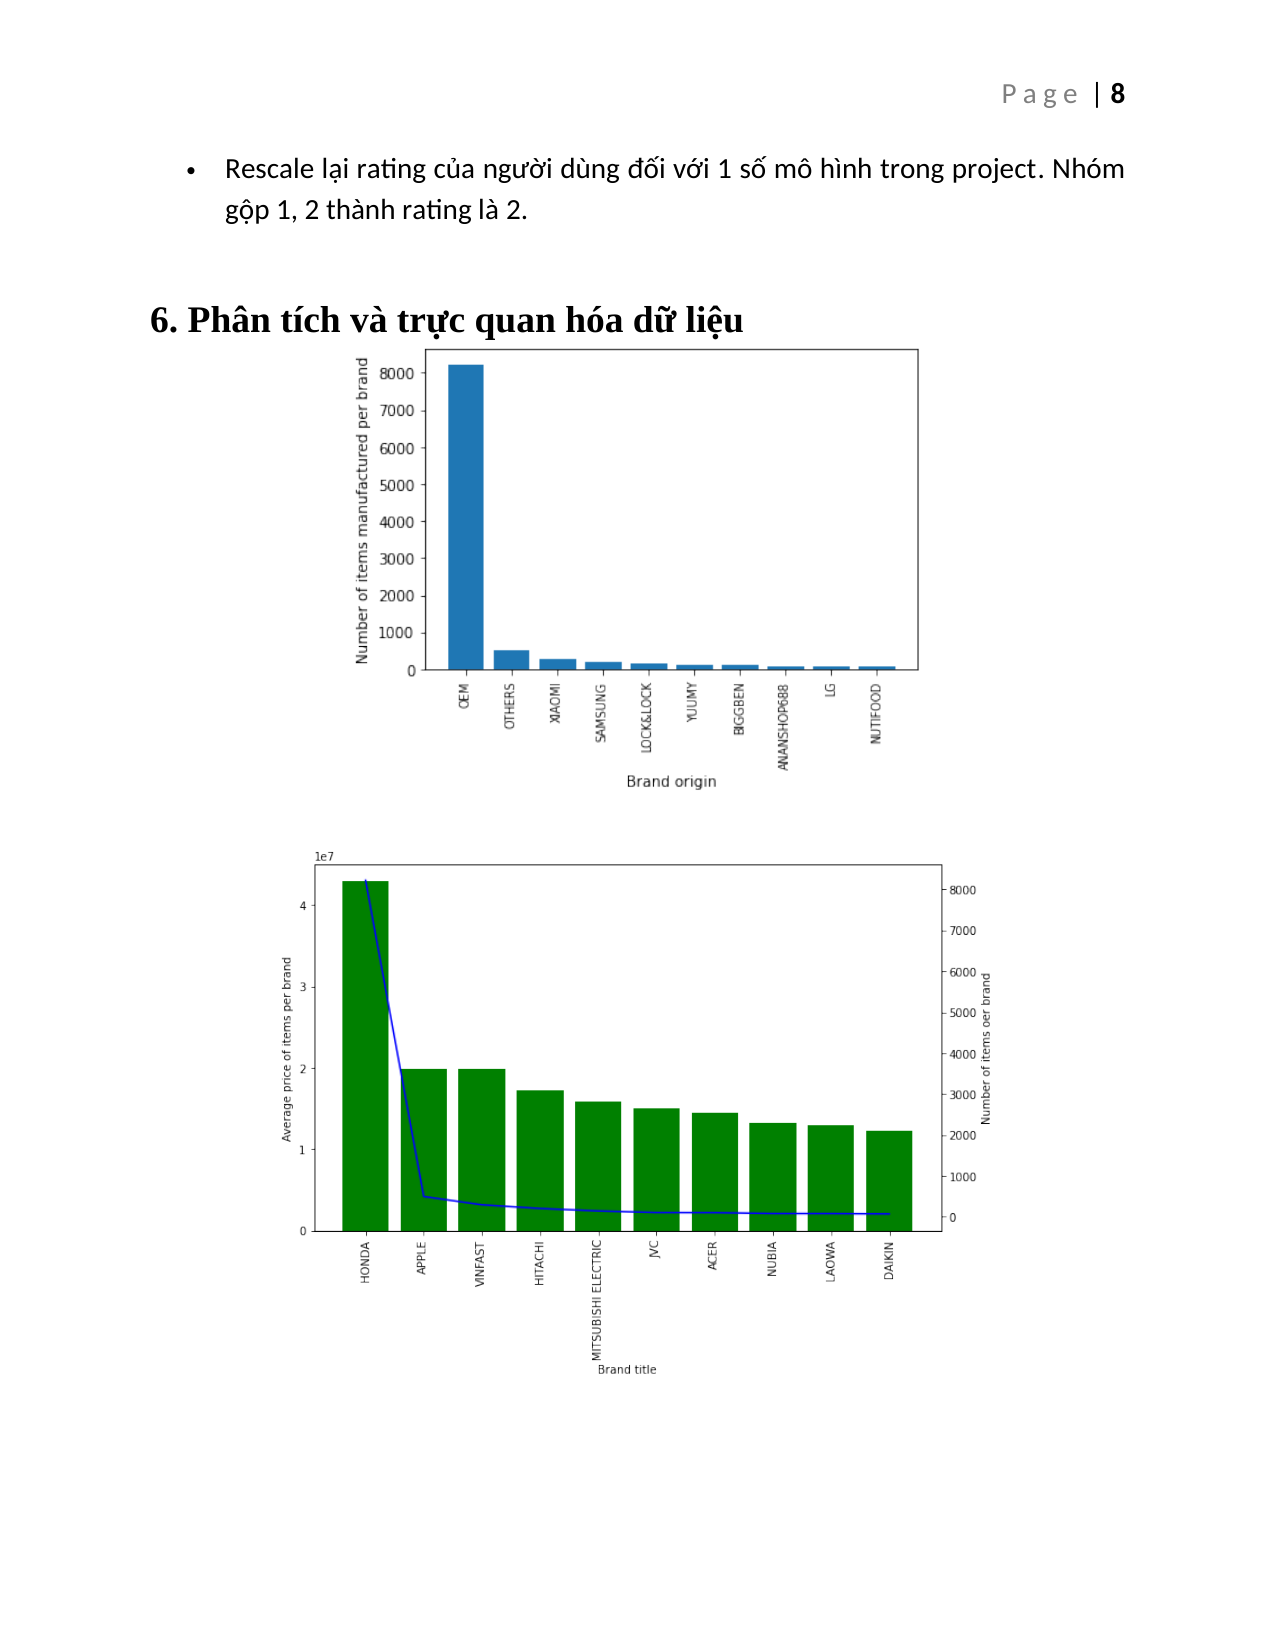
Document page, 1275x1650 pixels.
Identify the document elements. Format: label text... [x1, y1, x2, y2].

picture [275, 845, 1000, 1384]
picture [347, 341, 928, 799]
subtitle 6. Phân tích và trực quan hóa dữ liệu [150, 298, 1125, 341]
list Rescale lại rating của người dùng đối với 1 số mô hình trong project. Nhóm gộp 1, 2 thành rating là 2. [187, 150, 1125, 227]
